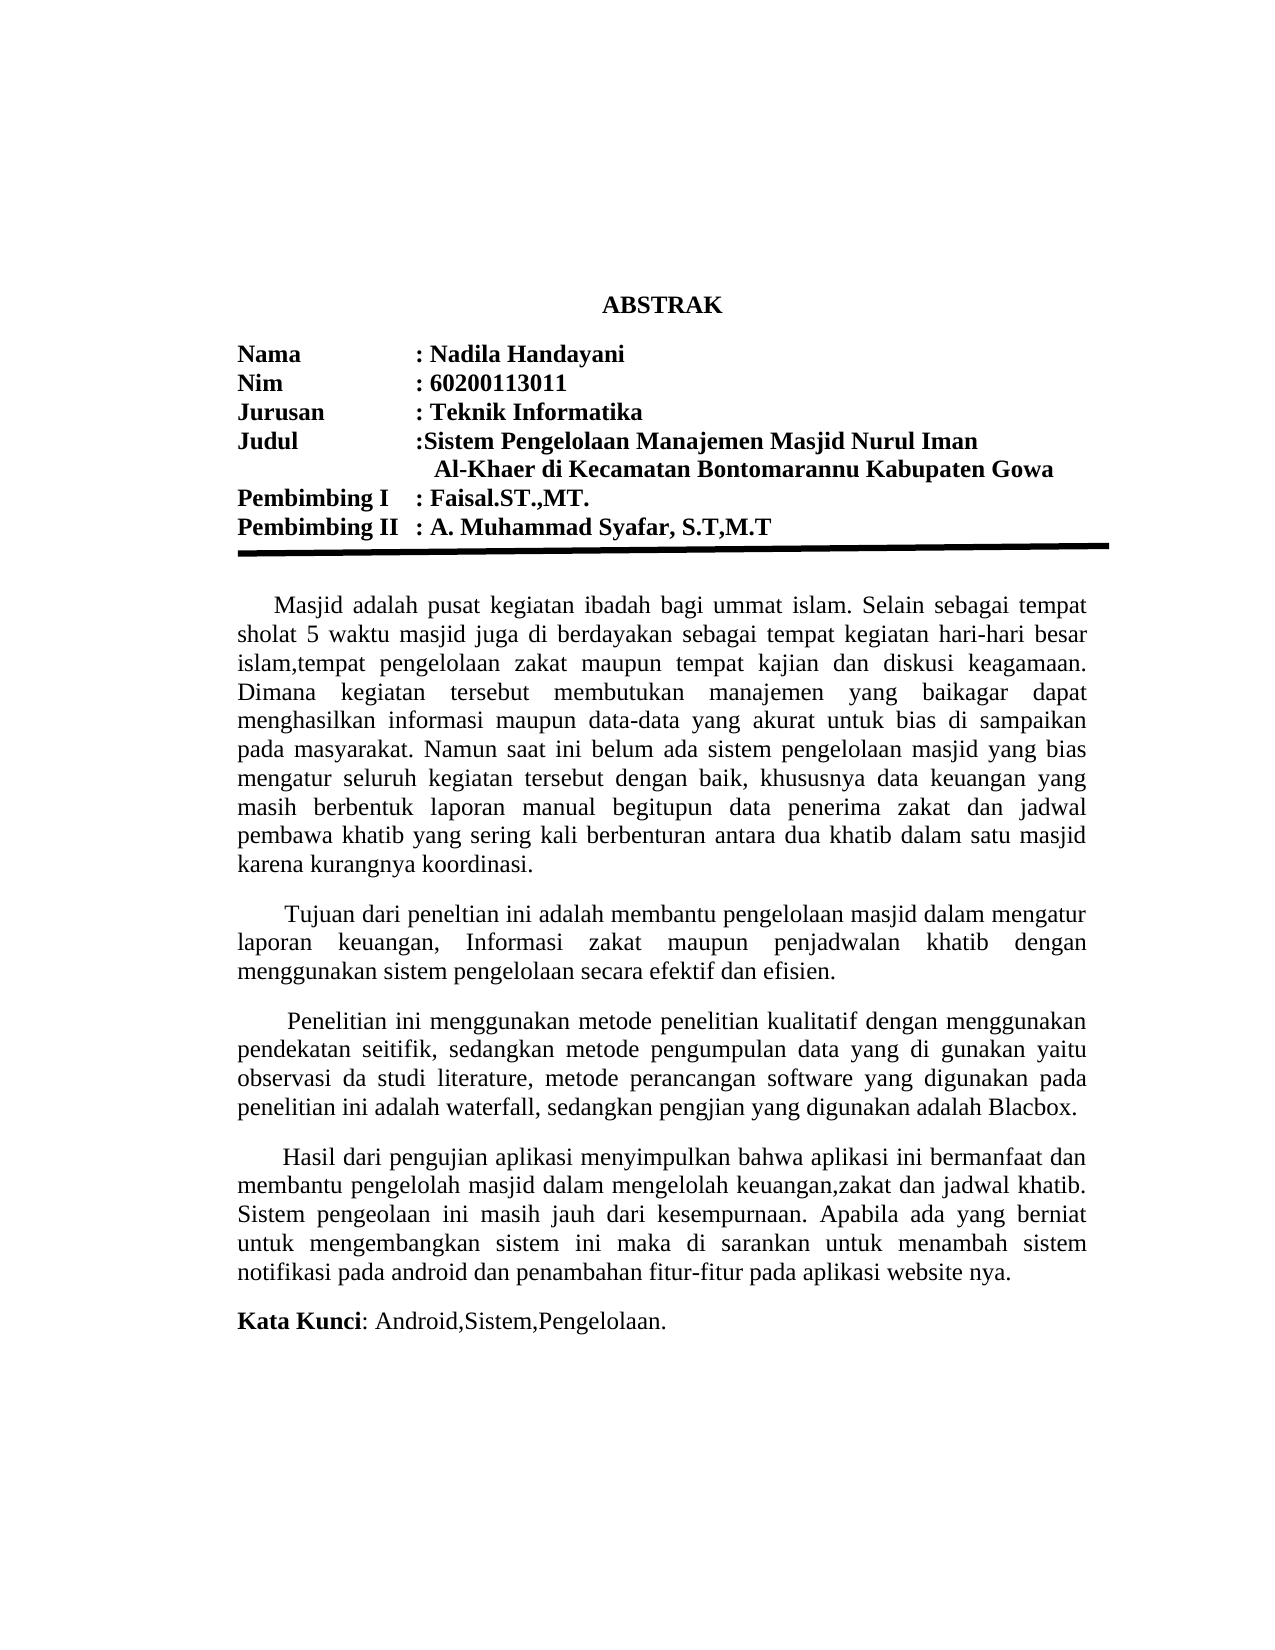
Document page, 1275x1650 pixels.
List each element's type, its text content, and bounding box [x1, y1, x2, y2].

text ABSTRAK [237, 290, 1087, 319]
text Judul :Sistem Pengelolaan Manajemen Masjid Nurul Iman Al-Khaer di Kecamatan Bontomarannu Kabupaten Gowa [237, 426, 1087, 483]
text Kata Kunci: Android,Sistem,Pengelolaan. [237, 1306, 1087, 1335]
text Masjid adalah pusat kegiatan ibadah bagi ummat islam. Selain sebagai tempat sholat 5 waktu masjid juga di berdayakan sebagai tempat kegiatan hari-hari besar islam,tempat pengelolaan zakat maupun tempat kajian dan diskusi keagamaan. Dimana kegiatan tersebut membutukan manajemen yang baikagar dapat menghasilkan informasi maupun data-data yang akurat untuk bias di sampaikan pada masyarakat. Namun saat ini belum ada sistem pengelolaan masjid yang bias mengatur seluruh kegiatan tersebut dengan baik, khususnya data keuangan yang masih berbentuk laporan manual begitupun data penerima zakat dan jadwal pembawa khatib yang sering kali berbenturan antara dua khatib dalam satu masjid karena kurangnya koordinasi. [237, 590, 1087, 878]
text Pembimbing II : A. Muhammad Syafar, S.T,M.T [237, 512, 1087, 541]
text Nama : Nadila Handayani [237, 339, 1087, 368]
text Nim : 60200113011 [237, 368, 1087, 397]
text Tujuan dari peneltian ini adalah membantu pengelolaan masjid dalam mengatur laporan keuangan, Informasi zakat maupun penjadwalan khatib dengan menggunakan sistem pengelolaan secara efektif dan efisien. [237, 899, 1087, 985]
text Pembimbing I : Faisal.ST.,MT. [237, 483, 1087, 512]
text Jurusan : Teknik Informatika [237, 397, 1087, 426]
text Penelitian ini menggunakan metode penelitian kualitatif dengan menggunakan pendekatan seitifik, sedangkan metode pengumpulan data yang di gunakan yaitu observasi da studi literature, metode perancangan software yang digunakan pada penelitian ini adalah waterfall, sedangkan pengjian yang digunakan adalah Blacbox. [237, 1006, 1087, 1121]
text Hasil dari pengujian aplikasi menyimpulkan bahwa aplikasi ini bermanfaat dan membantu pengelolah masjid dalam mengelolah keuangan,zakat dan jadwal khatib. Sistem pengeolaan ini masih jauh dari kesempurnaan. Apabila ada yang berniat untuk mengembangkan sistem ini maka di sarankan untuk menambah sistem notifikasi pada android dan penambahan fitur-fitur pada aplikasi website nya. [237, 1142, 1087, 1285]
